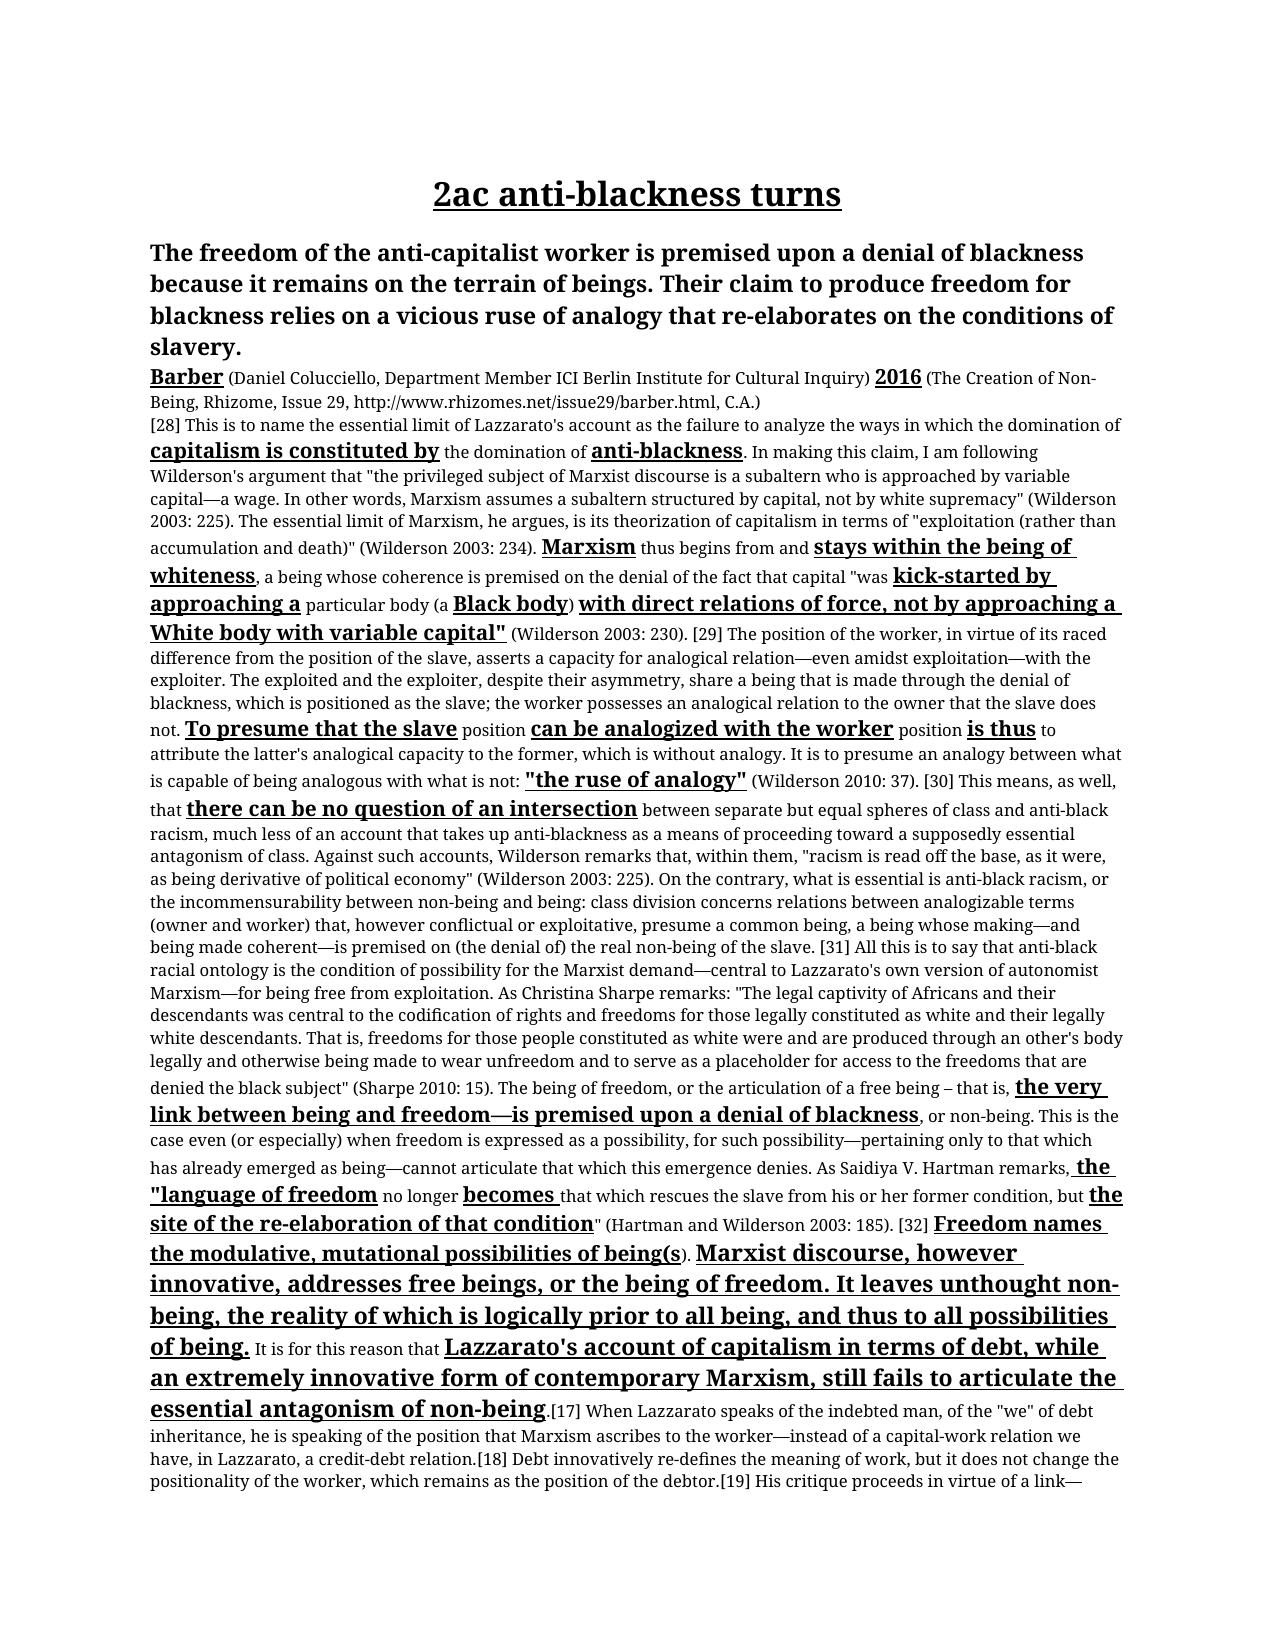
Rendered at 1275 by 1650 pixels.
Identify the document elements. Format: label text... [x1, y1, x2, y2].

text 2ac anti-blackness turns [150, 171, 1125, 216]
text The freedom of the anti-capitalist worker is premised upon a denial of blackness because it remains on the terrain of beings. Their claim to produce freedom for blackness relies on a vicious ruse of analogy that re-elaborates on the conditions of slavery. [150, 237, 1125, 362]
text Barber (Daniel Colucciello, Department Member ICI Berlin Institute for Cultural Inquiry) 2016 (The Creation of Non-Being, Rhizome, Issue 29, http://www.rhizomes.net/issue29/barber.html, C.A.) [150, 362, 1125, 413]
